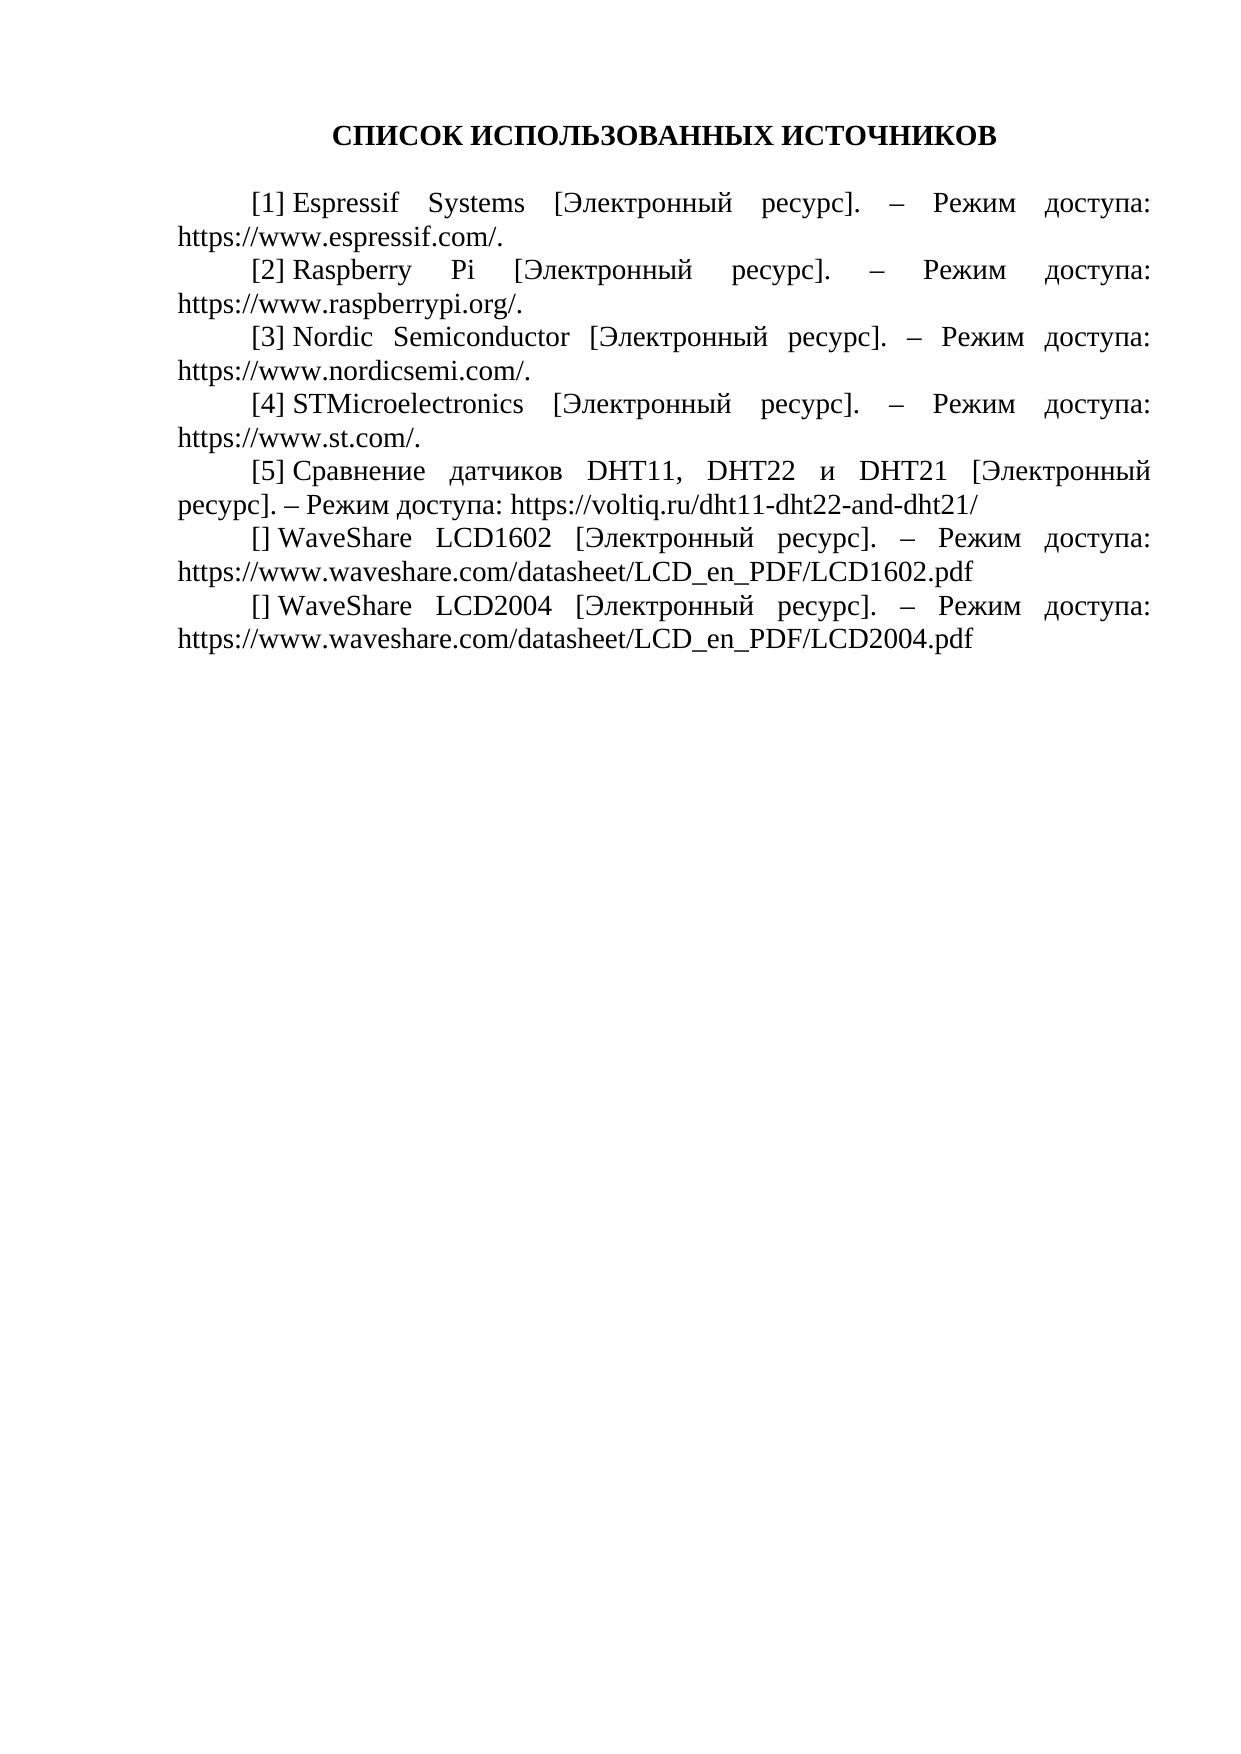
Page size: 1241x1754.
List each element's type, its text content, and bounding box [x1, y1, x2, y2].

text [] WaveShare LCD2004 [Электронный ресурс]. – Режим доступа: https://www.waveshare.com/datasheet/LCD_en_PDF/LCD2004.pdf [177, 588, 1152, 655]
text [5] Сравнение датчиков DHT11, DHT22 и DHT21 [Электронный ресурс]. – Режим доступа: https://voltiq.ru/dht11-dht22-and-dht21/ [177, 453, 1152, 521]
text [4] STMicroelectronics [Электронный ресурс]. – Режим доступа: https://www.st.com/. [177, 386, 1152, 453]
text [] WaveShare LCD1602 [Электронный ресурс]. – Режим доступа: https://www.waveshare.com/datasheet/LCD_en_PDF/LCD1602.pdf [177, 521, 1152, 588]
text [2] Raspberry Pi [Электронный ресурс]. – Режим доступа: https://www.raspberrypi.org/. [177, 252, 1152, 319]
text [1] Espressif Systems [Электронный ресурс]. – Режим доступа: https://www.espressif.com/. [177, 185, 1152, 252]
text [3] Nordic Semiconductor [Электронный ресурс]. – Режим доступа: https://www.nordicsemi.com/. [177, 319, 1152, 386]
subtitle СПИСОК ИСПОЛЬЗОВАННЫХ ИСТОЧНИКОВ [177, 118, 1152, 152]
